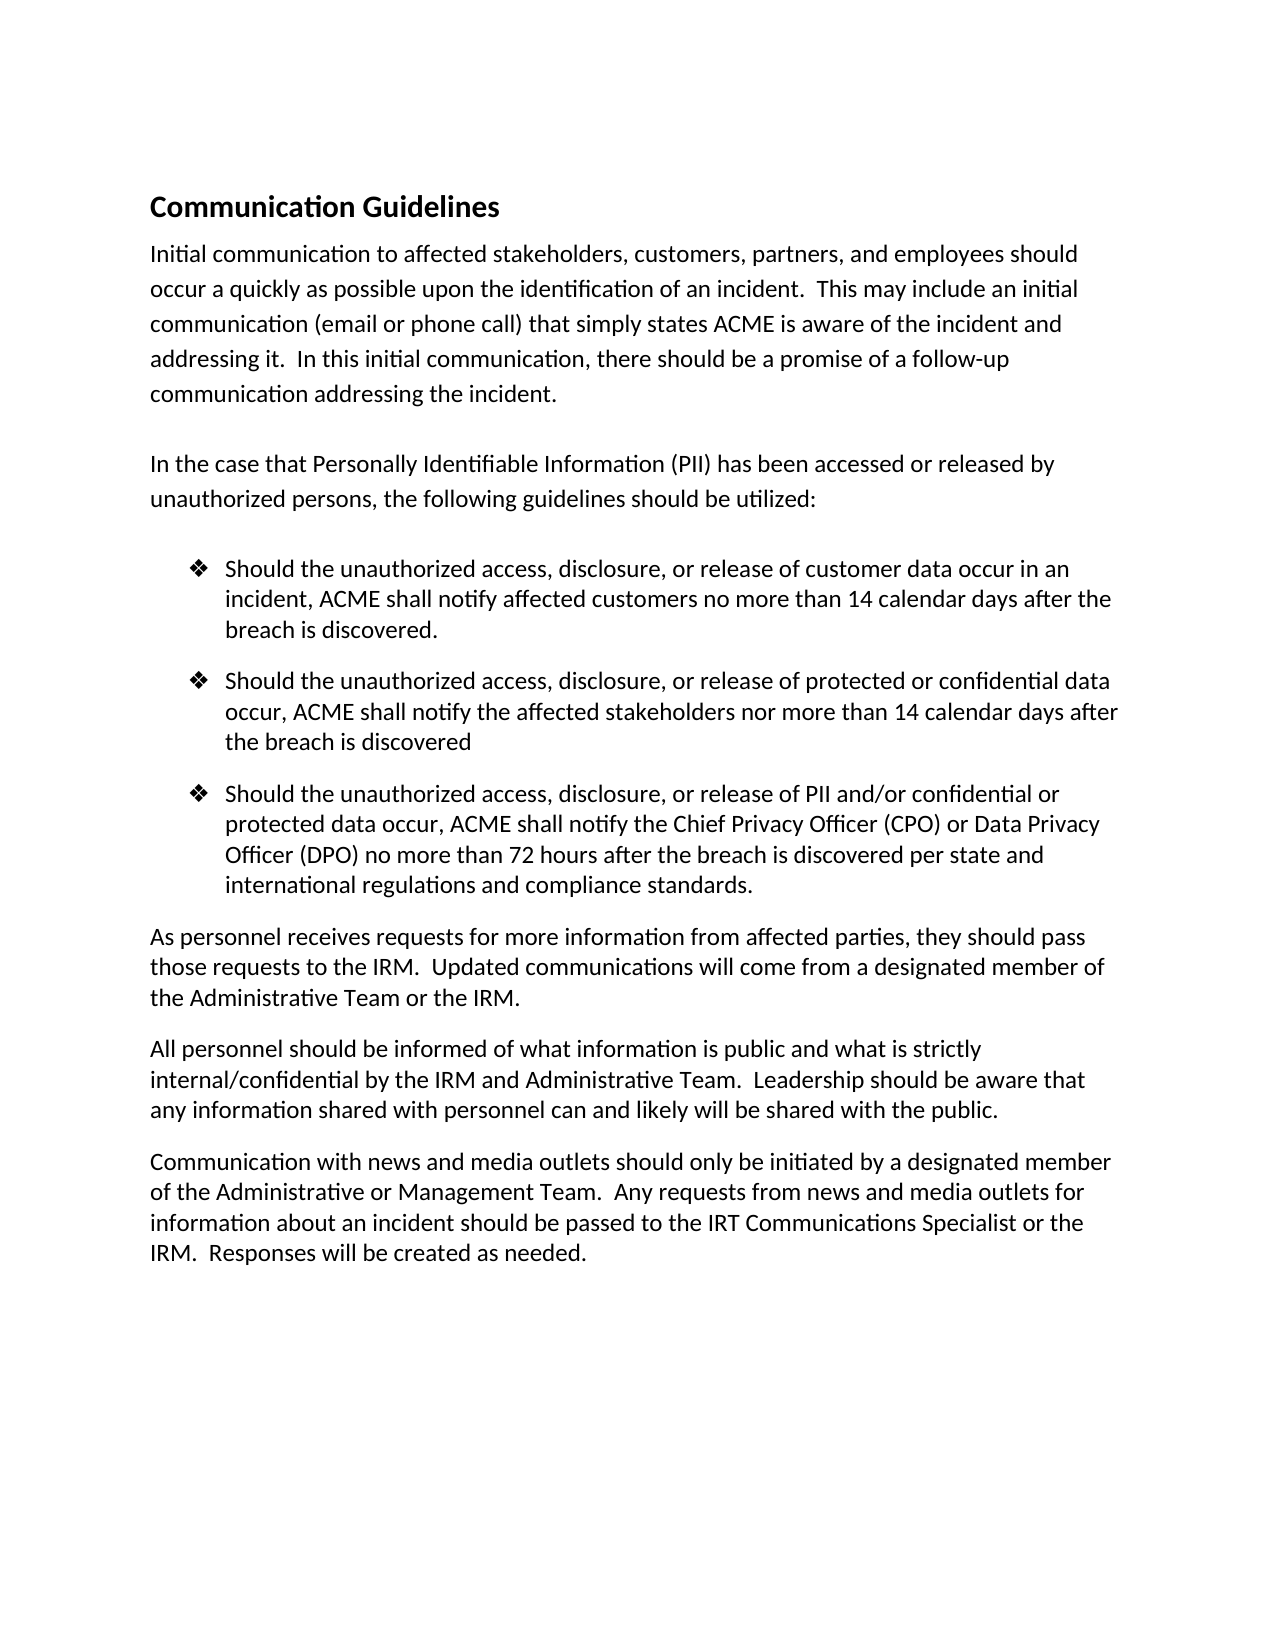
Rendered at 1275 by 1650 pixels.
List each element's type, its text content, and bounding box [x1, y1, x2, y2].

text Communication with news and media outlets should only be initiated by a designated member of the Administrative or Management Team. Any requests from news and media outlets for information about an incident should be passed to the IRT Communications Specialist or the IRM. Responses will be created as needed. [150, 1146, 1125, 1268]
text As personnel receives requests for more information from affected parties, they should pass those requests to the IRM. Updated communications will come from a designated member of the Administrative Team or the IRM. [150, 921, 1125, 1012]
list Should the unauthorized access, disclosure, or release of PII and/or confidential or protected data occur, ACME shall notify the Chief Privacy Officer (CPO) or Data Privacy Officer (DPO) no more than 72 hours after the breach is discovered per state and international regulations and compliance standards. [187, 778, 1125, 900]
text All personnel should be informed of what information is public and what is strictly internal/confidential by the IRM and Administrative Team. Leadership should be aware that any information shared with personnel can and likely will be shared with the public. [150, 1033, 1125, 1125]
text In the case that Personally Identifiable Information (PII) has been accessed or released by unauthorized persons, the following guidelines should be utilized: [150, 448, 1125, 514]
text Initial communication to affected stakeholders, customers, partners, and employees should occur a quickly as possible upon the identification of an incident. This may include an initial communication (email or phone call) that simply states ACME is aware of the incident and addressing it. In this initial communication, there should be a promise of a follow-up communication addressing the incident. [150, 238, 1125, 409]
list Should the unauthorized access, disclosure, or release of customer data occur in an incident, ACME shall notify affected customers no more than 14 calendar days after the breach is discovered. [187, 553, 1125, 645]
subtitle Communication Guidelines [150, 187, 1125, 226]
list Should the unauthorized access, disclosure, or release of protected or confidential data occur, ACME shall notify the affected stakeholders nor more than 14 calendar days after the breach is discovered [187, 666, 1125, 757]
